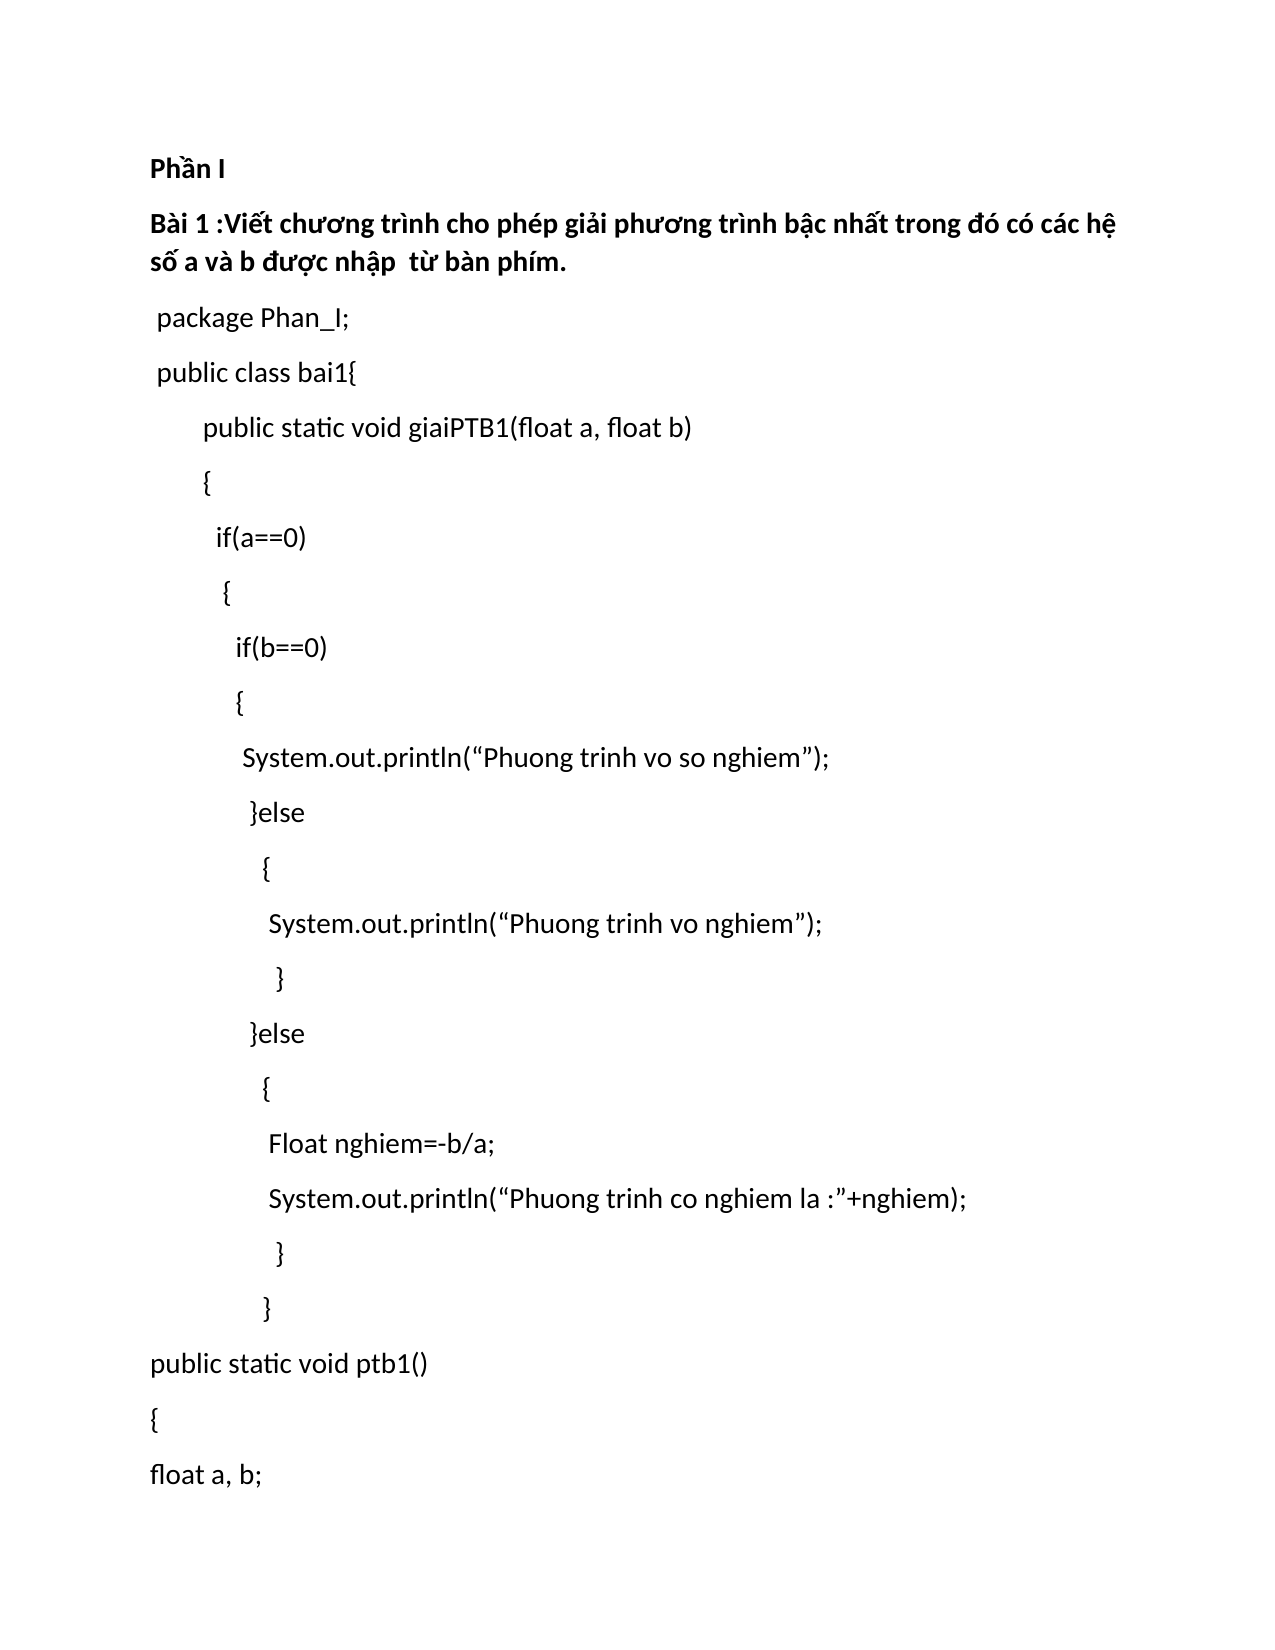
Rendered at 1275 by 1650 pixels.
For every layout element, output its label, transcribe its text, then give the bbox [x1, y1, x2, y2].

text public static void giaiPTB1(float a, float b) [150, 409, 1125, 444]
text { [150, 464, 1125, 499]
text Phần I [150, 150, 1125, 186]
text if(a==0) [150, 519, 1125, 555]
text { [150, 574, 1125, 610]
text { [150, 684, 1125, 720]
text public static void ptb1() [150, 1346, 1125, 1381]
text { [150, 1070, 1125, 1106]
text { [150, 850, 1125, 885]
text }else [150, 794, 1125, 830]
text System.out.println(“Phuong trinh co nghiem la :”+nghiem); [150, 1180, 1125, 1216]
text } [150, 1291, 1125, 1326]
text { [150, 1401, 1125, 1436]
text Bài 1 :Viết chương trình cho phép giải phương trình bậc nhất trong đó có các hệ số a và b được nhập từ bàn phím. [150, 205, 1125, 279]
text System.out.println(“Phuong trinh vo so nghiem”); [150, 739, 1125, 775]
text System.out.println(“Phuong trinh vo nghiem”); [150, 905, 1125, 940]
text float a, b; [150, 1456, 1125, 1491]
text if(b==0) [150, 629, 1125, 665]
text } [150, 960, 1125, 996]
text } [150, 1235, 1125, 1271]
text }else [150, 1015, 1125, 1051]
text package Phan_I; [150, 299, 1125, 334]
text Float nghiem=-b/a; [150, 1125, 1125, 1161]
text public class bai1{ [150, 354, 1125, 389]
